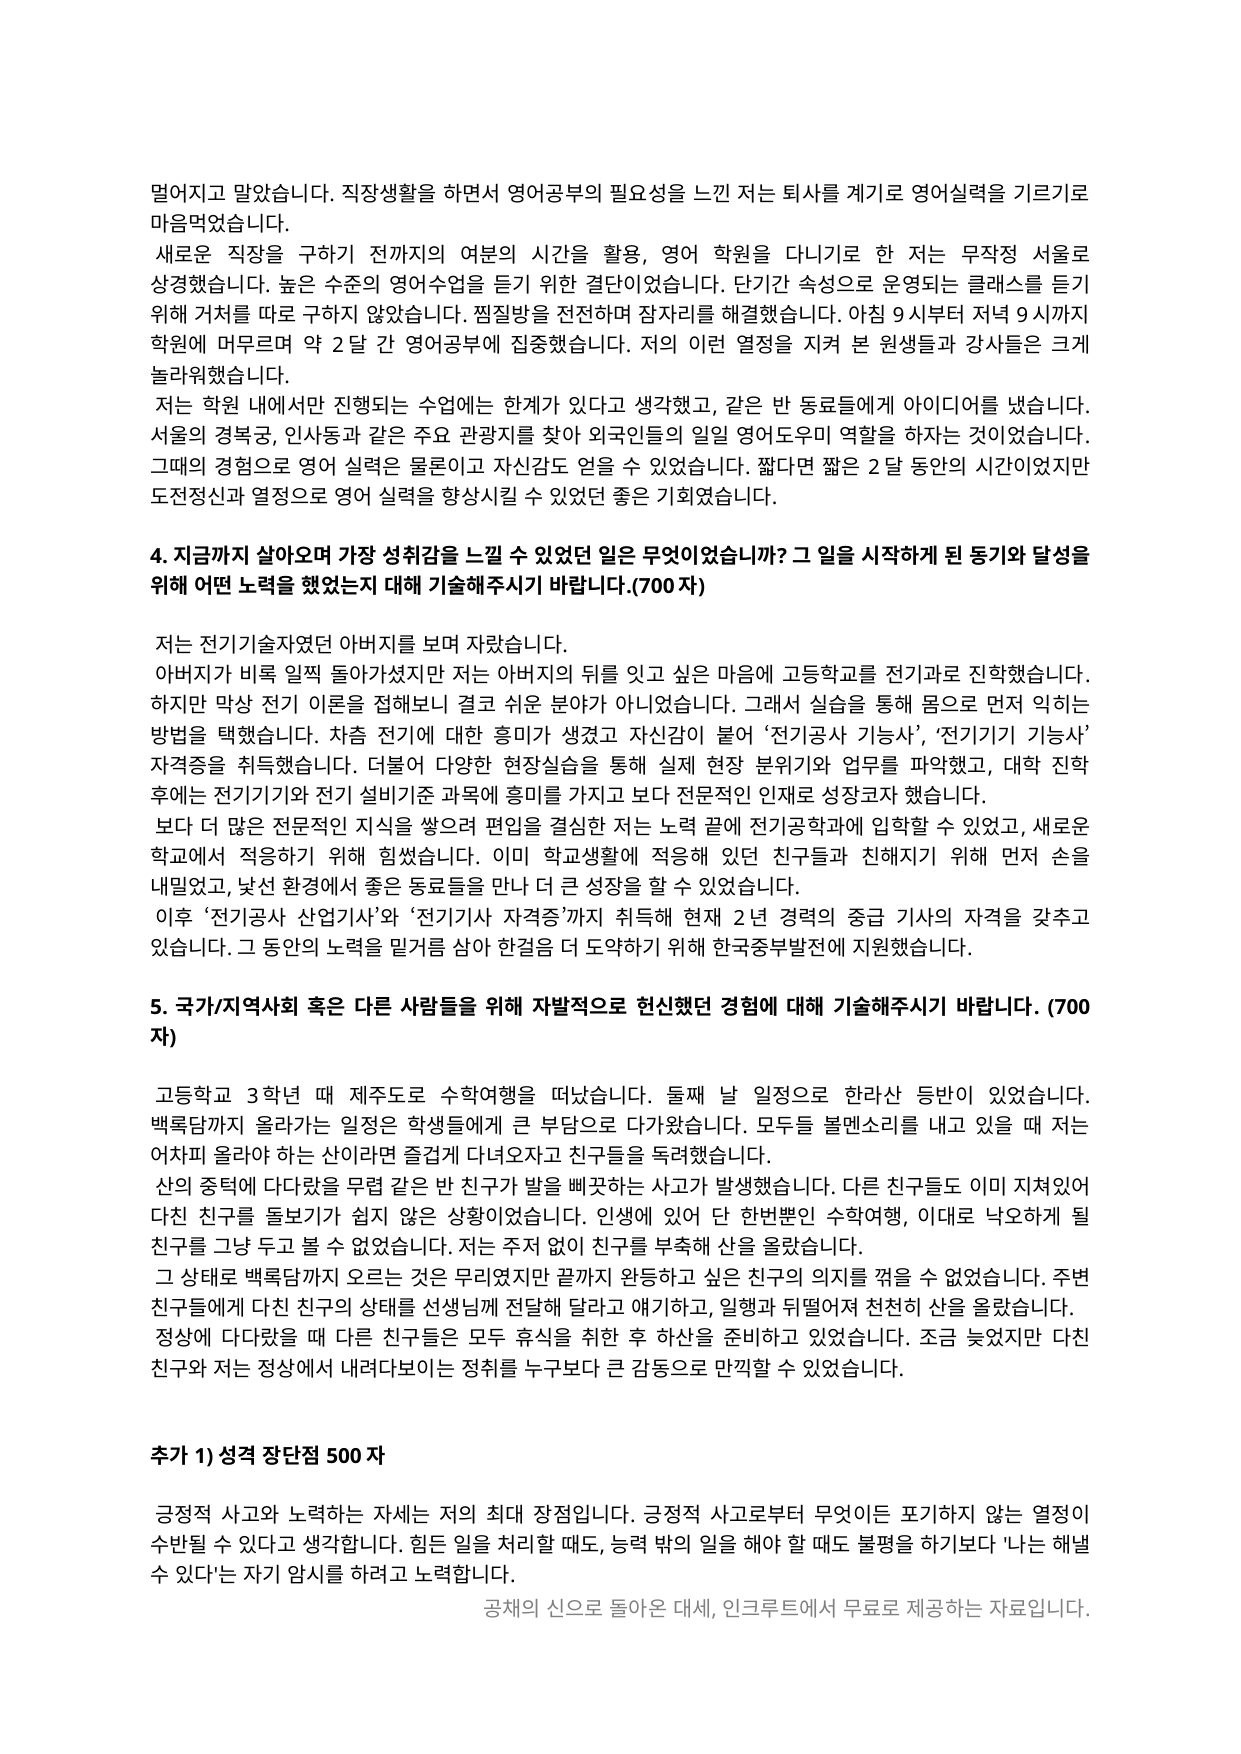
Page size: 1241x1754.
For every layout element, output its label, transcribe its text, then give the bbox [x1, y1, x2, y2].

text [150, 177, 1090, 238]
text 산의 중턱에 다다랐을 무렵 같은 반 친구가 발을 삐끗하는 사고가 발생했습니다. 다른 친구들도 이미 지쳐있어 다친 친구를 돌보기가 쉽지 않은 상황이었습니다. 인생에 있어 단 한번뿐인 수학여행, 이대로 낙오하게 될 친구를 그냥 두고 볼 수 없었습니다. 저는 주저 없이 친구를 부축해 산을 올랐습니다. [150, 1170, 1090, 1261]
text 저는 학원 내에서만 진행되는 수업에는 한계가 있다고 생각했고, 같은 반 동료들에게 아이디어를 냈습니다. 서울의 경복궁, 인사동과 같은 주요 관광지를 찾아 외국인들의 일일 영어도우미 역할을 하자는 것이었습니다. 그때의 경험으로 영어 실력은 물론이고 자신감도 얻을 수 있었습니다. 짧다면 짧은 2달 동안의 시간이었지만 도전정신과 열정으로 영어 실력을 향상시킬 수 있었던 좋은 기회였습니다. [150, 389, 1090, 511]
text 고등학교 3학년 때 제주도로 수학여행을 떠났습니다. 둘째 날 일정으로 한라산 등반이 있었습니다. 백록담까지 올라가는 일정은 학생들에게 큰 부담으로 다가왔습니다. 모두들 볼멘소리를 내고 있을 때 저는 어차피 올라야 하는 산이라면 즐겁게 다녀오자고 친구들을 독려했습니다. [150, 1079, 1090, 1170]
text 4. 지금까지 살아오며 가장 성취감을 느낄 수 있었던 일은 무엇이었습니까? 그 일을 시작하게 된 동기와 달성을 위해 어떤 노력을 했었는지 대해 기술해주시기 바랍니다.(700자) [150, 539, 1090, 600]
text 5. 국가/지역사회 혹은 다른 사람들을 위해 자발적으로 헌신했던 경험에 대해 기술해주시기 바랍니다. (700자) [150, 990, 1090, 1051]
text 그 상태로 백록담까지 오르는 것은 무리였지만 끝까지 완등하고 싶은 친구의 의지를 꺾을 수 없었습니다. 주변 친구들에게 다친 친구의 상태를 선생님께 전달해 달라고 얘기하고, 일행과 뒤떨어져 천천히 산을 올랐습니다. [150, 1261, 1090, 1322]
text 추가 1) 성격 장단점 500자 [150, 1439, 1090, 1469]
text 저는 전기기술자였던 아버지를 보며 자랐습니다. [150, 628, 1090, 658]
text 보다 더 많은 전문적인 지식을 쌓으려 편입을 결심한 저는 노력 끝에 전기공학과에 입학할 수 있었고, 새로운 학교에서 적응하기 위해 힘썼습니다. 이미 학교생활에 적응해 있던 친구들과 친해지기 위해 먼저 손을 내밀었고, 낯선 환경에서 좋은 동료들을 만나 더 큰 성장을 할 수 있었습니다. [150, 810, 1090, 901]
text 긍정적 사고와 노력하는 자세는 저의 최대 장점입니다. 긍정적 사고로부터 무엇이든 포기하지 않는 열정이 수반될 수 있다고 생각합니다. 힘든 일을 처리할 때도, 능력 밖의 일을 해야 할 때도 불평을 하기보다 '나는 해낼 수 있다'는 자기 암시를 하려고 노력합니다. [150, 1498, 1090, 1589]
text 정상에 다다랐을 때 다른 친구들은 모두 휴식을 취한 후 하산을 준비하고 있었습니다. 조금 늦었지만 다친 친구와 저는 정상에서 내려다보이는 정취를 누구보다 큰 감동으로 만끽할 수 있었습니다. [150, 1322, 1090, 1382]
text 새로운 직장을 구하기 전까지의 여분의 시간을 활용, 영어 학원을 다니기로 한 저는 무작정 서울로 상경했습니다. 높은 수준의 영어수업을 듣기 위한 결단이었습니다. 단기간 속성으로 운영되는 클래스를 듣기 위해 거처를 따로 구하지 않았습니다. 찜질방을 전전하며 잠자리를 해결했습니다. 아침 9시부터 저녁 9시까지 학원에 머무르며 약 2달 간 영어공부에 집중했습니다. 저의 이런 열정을 지켜 본 원생들과 강사들은 크게 놀라워했습니다. [150, 238, 1090, 389]
text 아버지가 비록 일찍 돌아가셨지만 저는 아버지의 뒤를 잇고 싶은 마음에 고등학교를 전기과로 진학했습니다. 하지만 막상 전기 이론을 접해보니 결코 쉬운 분야가 아니었습니다. 그래서 실습을 통해 몸으로 먼저 익히는 방법을 택했습니다. 차츰 전기에 대한 흥미가 생겼고 자신감이 붙어 ‘전기공사 기능사’, ‘전기기기 기능사’ 자격증을 취득했습니다. 더불어 다양한 현장실습을 통해 실제 현장 분위기와 업무를 파악했고, 대학 진학 후에는 전기기기와 전기 설비기준 과목에 흥미를 가지고 보다 전문적인 인재로 성장코자 했습니다. [150, 658, 1090, 810]
text 이후 ‘전기공사 산업기사’와 ‘전기기사 자격증’까지 취득해 현재 2년 경력의 중급 기사의 자격을 갖추고 있습니다. 그 동안의 노력을 밑거름 삼아 한걸음 더 도약하기 위해 한국중부발전에 지원했습니다. [150, 901, 1090, 962]
